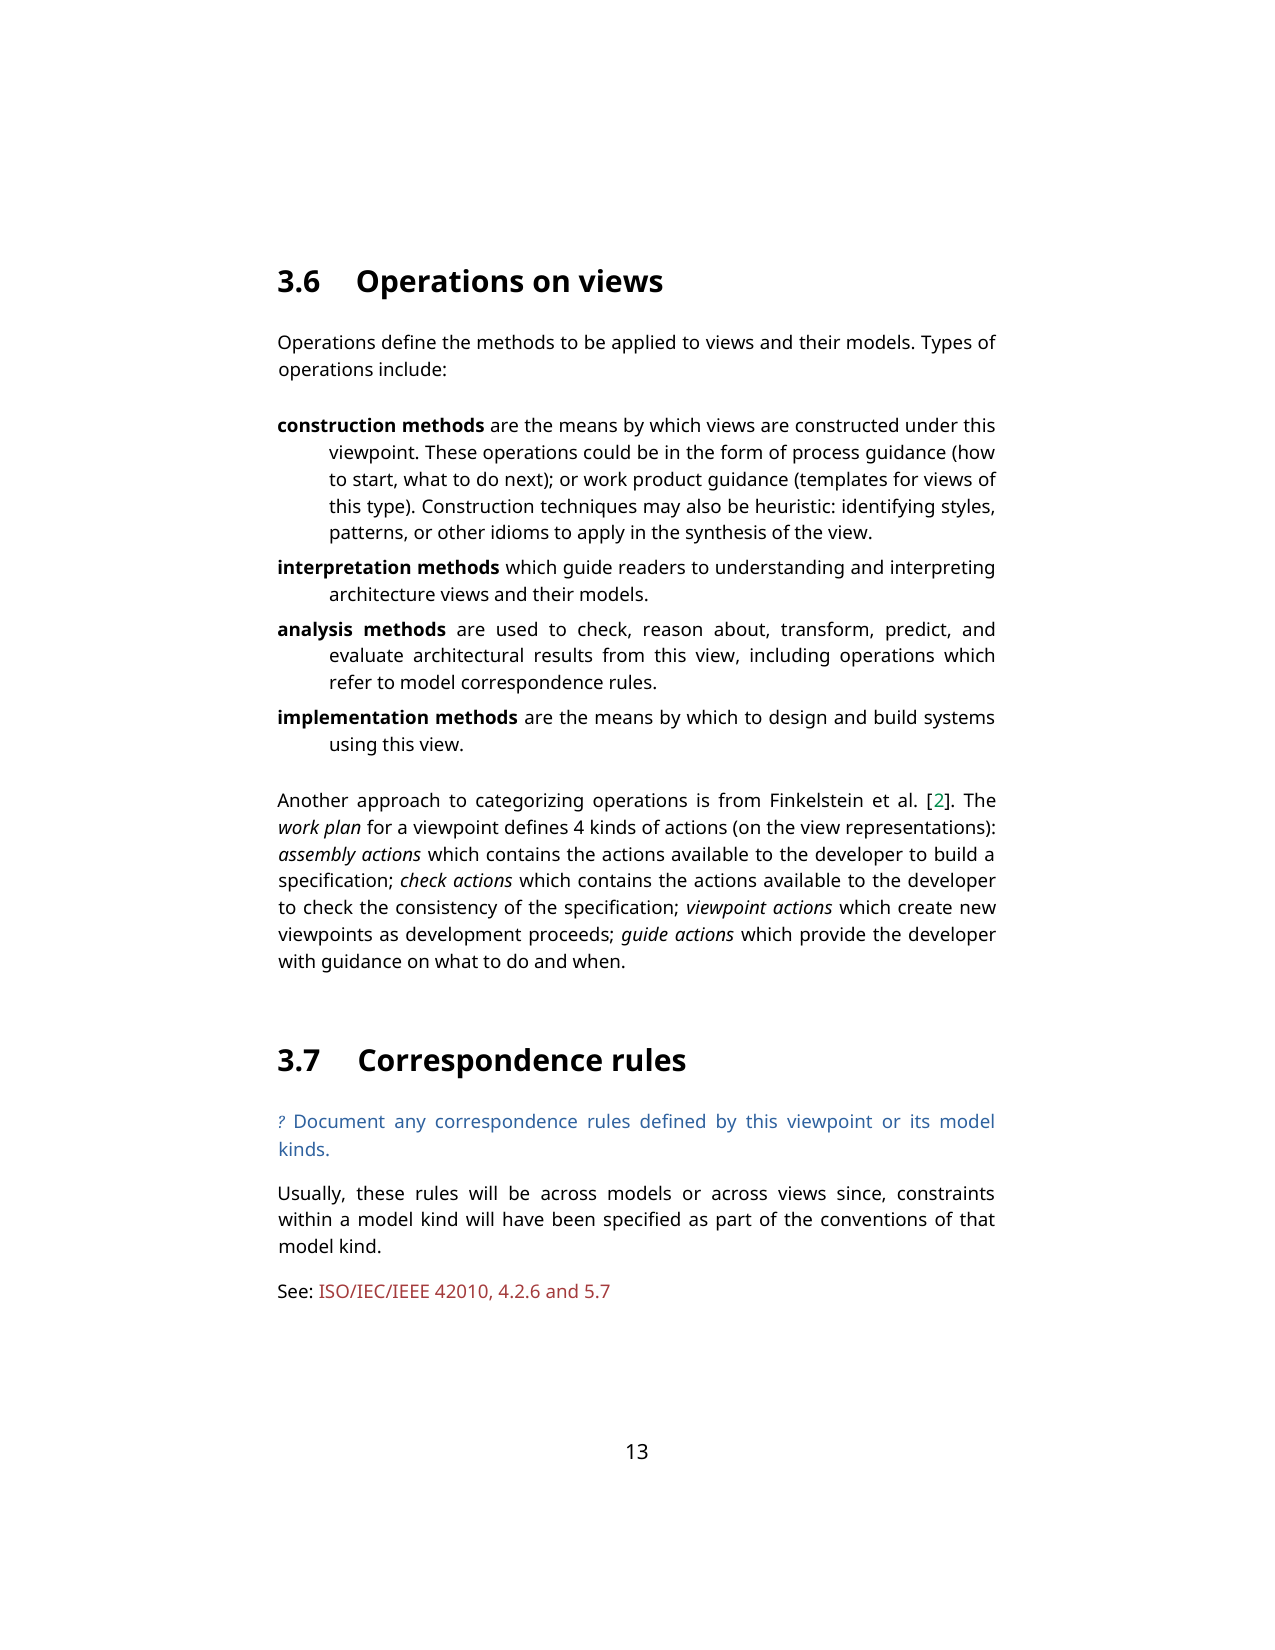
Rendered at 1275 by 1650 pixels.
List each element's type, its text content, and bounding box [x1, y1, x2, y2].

text Operations define the methods to be applied to views and their models. Types of operations include: [277, 329, 996, 382]
text See: ISO/IEC/IEEE 42010, 4.2.6 and 5.7 [277, 1278, 1082, 1304]
text interpretation methods which guide readers to understanding and interpreting architecture views and their models. [277, 554, 996, 607]
subtitle 3.7 Correspondence rules [277, 1039, 1082, 1081]
text Usually, these rules will be across models or across views since, constraints within a model kind will have been specified as part of the conventions of that model kind. [277, 1180, 996, 1259]
text analysis methods are used to check, reason about, transform, predict, and evaluate architectural results from this view, including operations which refer to model correspondence rules. [277, 616, 996, 695]
text Another approach to categorizing operations is from Finkelstein et al. [2]. The work plan for a viewpoint defines 4 kinds of actions (on the view representations): assembly actions which contains the actions available to the developer to build a specification; check actions which contains the actions available to the developer to check the consistency of the specification; viewpoint actions which create new viewpoints as development proceeds; guide actions which provide the developer with guidance on what to do and when. [277, 787, 996, 973]
text implementation methods are the means by which to design and build systems using this view. [277, 704, 996, 757]
text ? Document any correspondence rules defined by this viewpoint or its model kinds. [277, 1108, 996, 1161]
subtitle 3.6 Operations on views [277, 261, 1082, 302]
